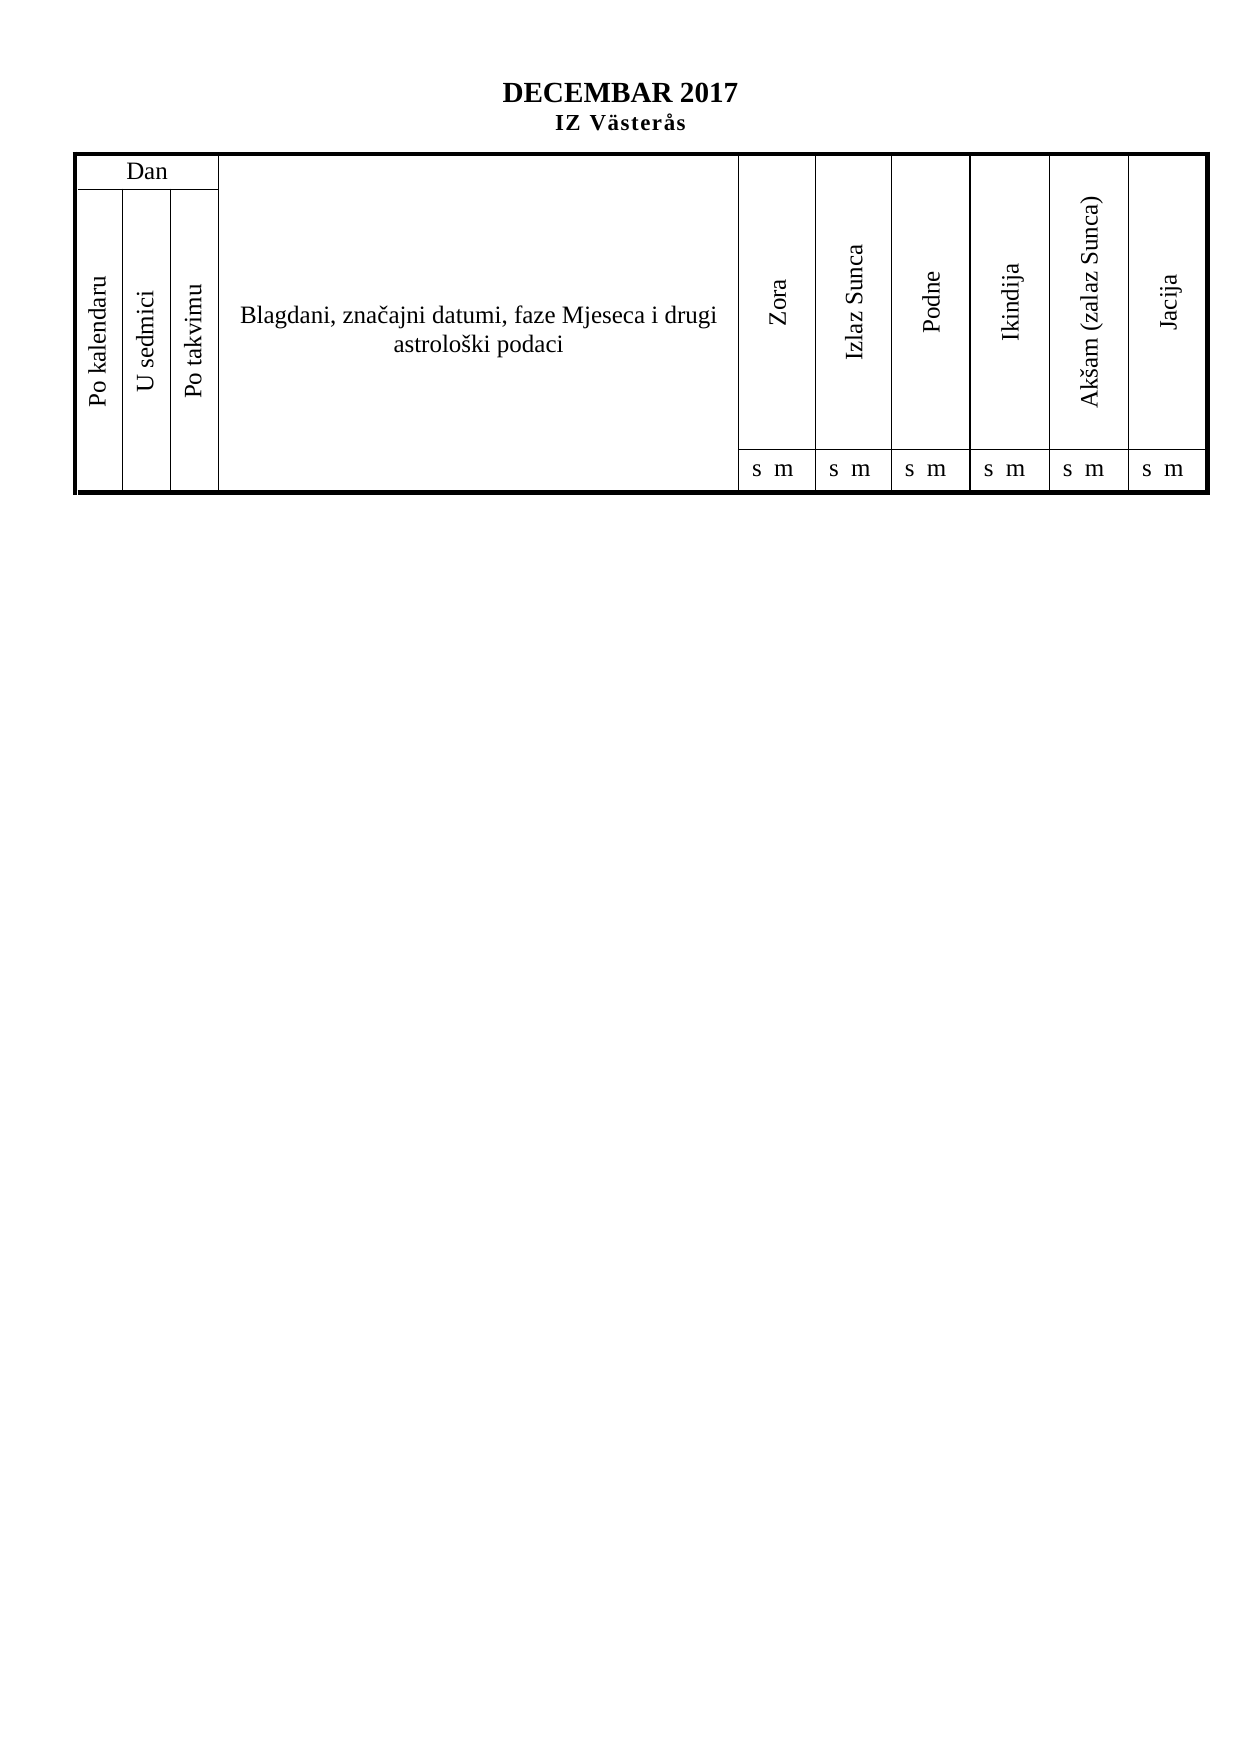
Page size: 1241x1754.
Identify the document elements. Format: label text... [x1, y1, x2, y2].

table_cell s m [892, 450, 969, 490]
table_header Podne [892, 156, 969, 449]
table_cell Po kalendaru [77, 190, 122, 490]
table_header Izlaz Sunca [816, 156, 891, 449]
table_cell s m [739, 450, 815, 490]
table_cell s m [1129, 450, 1205, 490]
text DECEMBAR 2017 [75, 75, 1165, 108]
table_header Dan [77, 156, 218, 188]
table_header Ikindija [971, 156, 1049, 449]
table_cell s m [971, 450, 1049, 490]
table_header Akšam (zalaz Sunca) [1050, 156, 1128, 449]
table_cell s m [816, 450, 891, 490]
table_cell U sedmici [123, 190, 170, 490]
table_cell s m [1050, 450, 1128, 490]
table_cell Po takvimu [171, 190, 218, 490]
table_header Blagdani, značajni datumi, faze Mjeseca i drugi astrološki podaci [219, 156, 738, 490]
subtitle IZ Västerås [75, 108, 1165, 135]
table_header Jacija [1129, 156, 1205, 449]
table_header Zora [739, 156, 815, 449]
